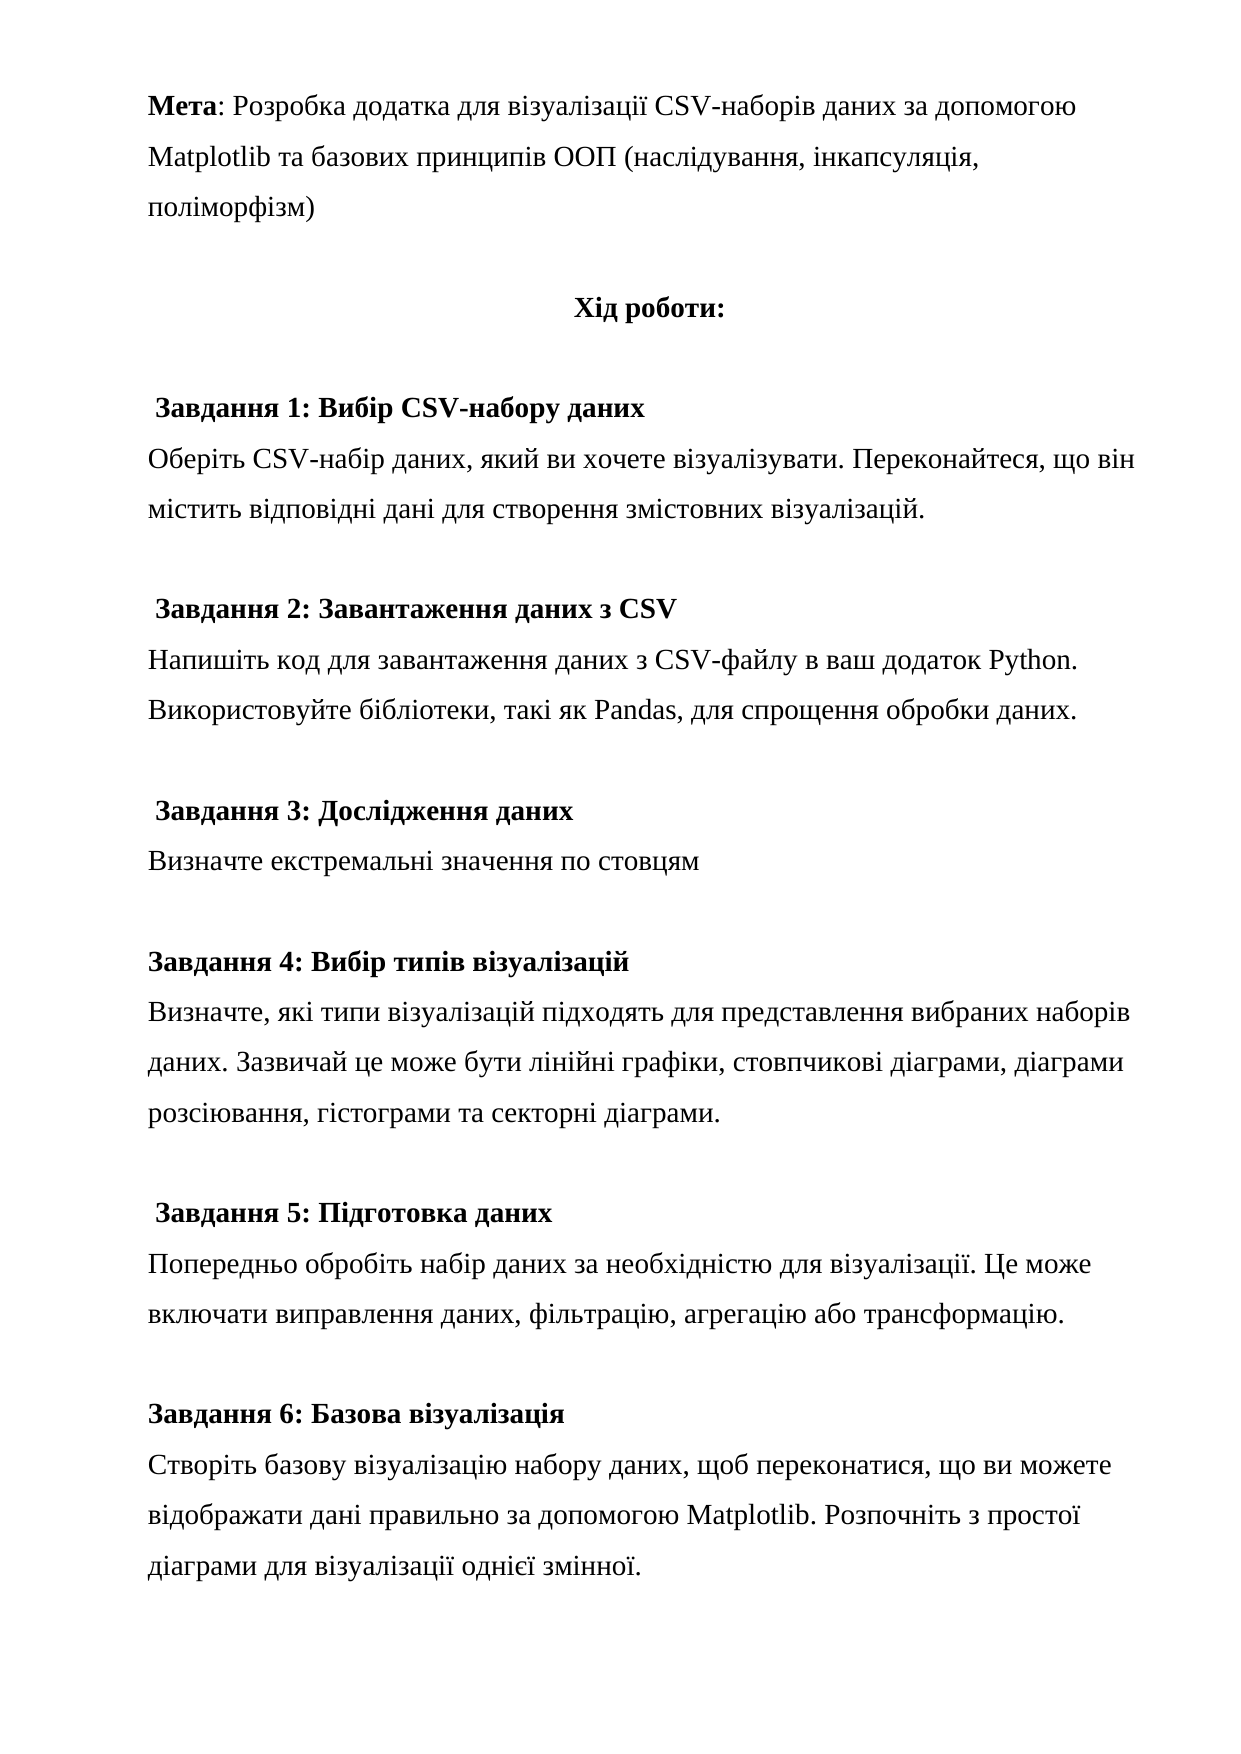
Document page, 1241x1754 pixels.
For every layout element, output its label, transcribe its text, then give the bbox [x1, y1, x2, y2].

text Завдання 4: Вибір типів візуалізацій [148, 944, 1152, 977]
text Завдання 1: Вибір CSV-набору даних [148, 390, 1152, 424]
text Визначте, які типи візуалізацій підходять для представлення вибраних наборів даних. Зазвичай це може бути лінійні графіки, стовпчикові діаграми, діаграми розсіювання, гістограми та секторні діаграми. [148, 994, 1152, 1128]
text Завдання 2: Завантаження даних з CSV [148, 592, 1152, 625]
text Завдання 5: Підготовка даних [148, 1195, 1152, 1229]
text Мета: Розробка додатка для візуалізації CSV-наборів даних за допомогою Matplotlib та базових принципів ООП (наслідування, інкапсуляція, поліморфізм) [148, 88, 1152, 223]
text Попередньо обробіть набір даних за необхідністю для візуалізації. Це може включати виправлення даних, фільтрацію, агрегацію або трансформацію. [148, 1246, 1152, 1329]
text Створіть базову візуалізацію набору даних, щоб переконатися, що ви можете відображати дані правильно за допомогою Matplotlib. Розпочніть з простої діаграми для візуалізації однієї змінної. [148, 1447, 1152, 1581]
text Завдання 3: Дослідження даних [148, 793, 1152, 826]
text Оберіть CSV-набір даних, який ви хочете візуалізувати. Переконайтеся, що він містить відповідні дані для створення змістовних візуалізацій. [148, 441, 1152, 524]
text Визначте екстремальні значення по стовцям [148, 843, 1152, 877]
text Напишіть код для завантаження даних з CSV-файлу в ваш додаток Python. Використовуйте бібліотеки, такі як Pandas, для спрощення обробки даних. [148, 642, 1152, 726]
text Хід роботи: [148, 290, 1152, 323]
text Завдання 6: Базова візуалізація [148, 1397, 1152, 1430]
